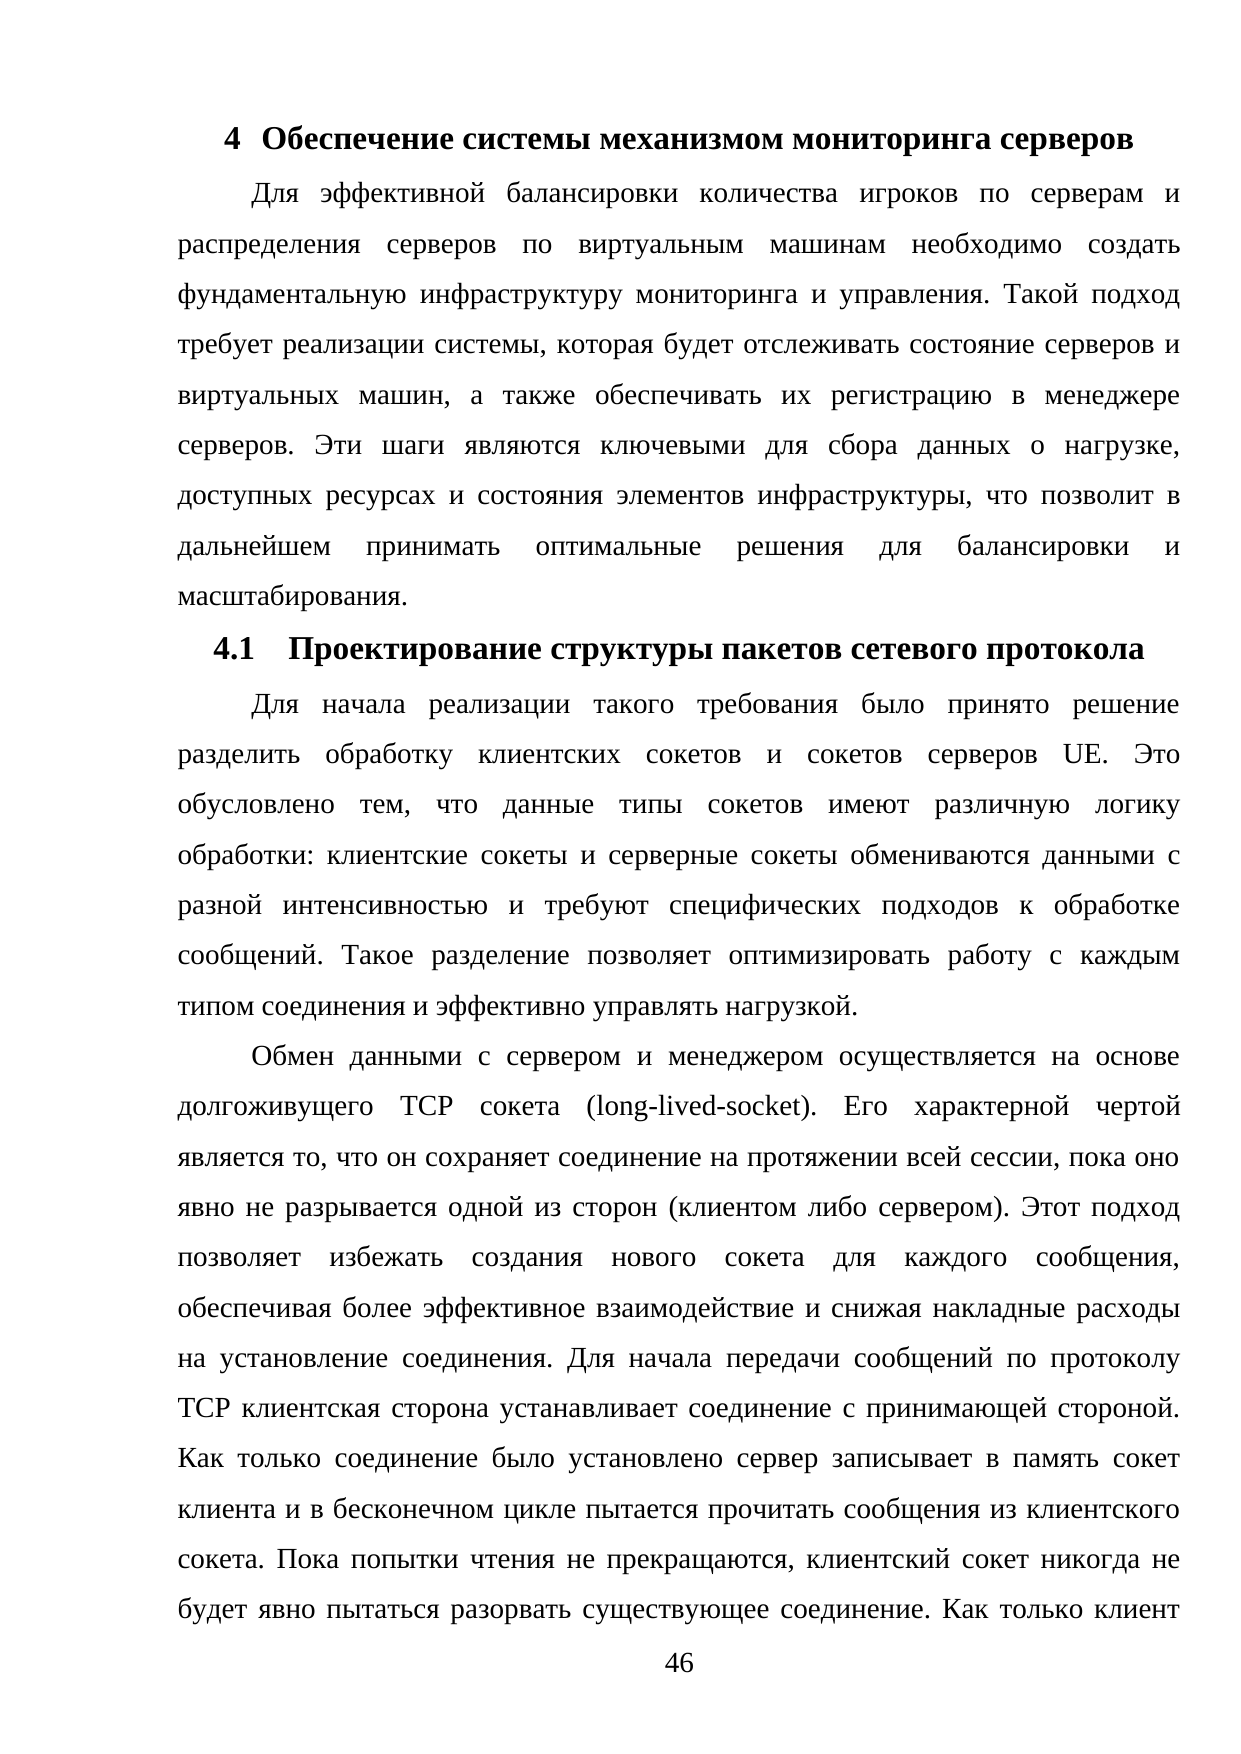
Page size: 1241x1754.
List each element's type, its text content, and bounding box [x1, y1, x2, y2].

text Для эффективной балансировки количества игроков по серверам и распределения серверов по виртуальным машинам необходимо создать фундаментальную инфраструктуру мониторинга и управления. Такой подход требует реализации системы, которая будет отслеживать состояние серверов и виртуальных машин, а также обеспечивать их регистрацию в менеджере серверов. Эти шаги являются ключевыми для сбора данных о нагрузке, доступных ресурсах и состояния элементов инфраструктуры, что позволит в дальнейшем принимать оптимальные решения для балансировки и масштабирования. [177, 176, 1181, 612]
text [177, 1038, 1181, 1625]
list Обеспечение системы механизмом мониторинга серверов [177, 118, 1181, 156]
text 4.1 Проектирование структуры пакетов сетевого протокола [177, 628, 1181, 667]
text Для начала реализации такого требования было принято решение разделить обработку клиентских сокетов и сокетов серверов UE. Это обусловлено тем, что данные типы сокетов имеют различную логику обработки: клиентские сокеты и серверные сокеты обмениваются данными с разной интенсивностью и требуют специфических подходов к обработке сообщений. Такое разделение позволяет оптимизировать работу с каждым типом соединения и эффективно управлять нагрузкой. [177, 686, 1181, 1021]
